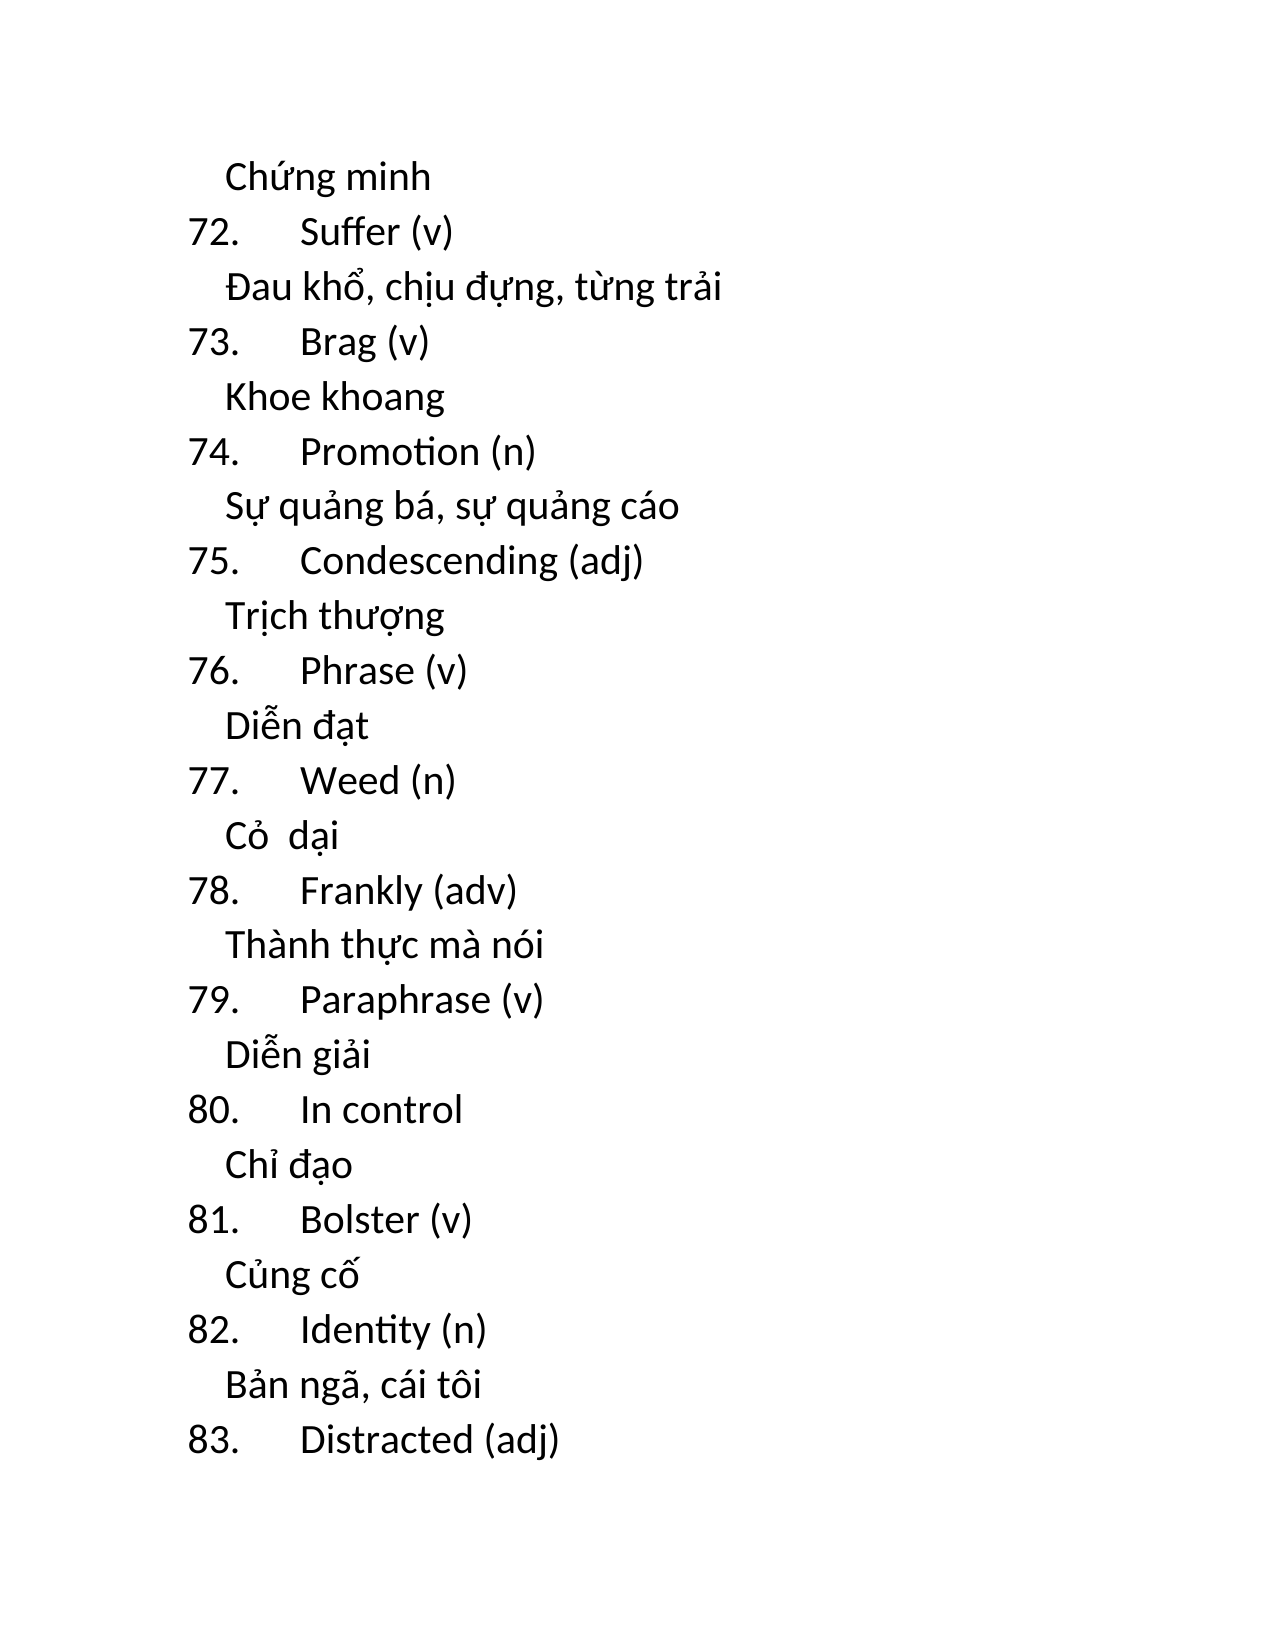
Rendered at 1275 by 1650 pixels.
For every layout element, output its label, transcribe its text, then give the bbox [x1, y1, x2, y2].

list Chứng minh [225, 150, 1125, 201]
list Promotion (n) [187, 424, 1125, 475]
list Frankly (adv) [187, 864, 1125, 914]
list Phrase (v) [187, 644, 1125, 695]
list Brag (v) [187, 315, 1125, 366]
list Bolster (v) [187, 1193, 1125, 1244]
list Đau khổ, chịu đựng, từng trải [225, 260, 1125, 311]
list In control [187, 1083, 1125, 1134]
list Diễn giải [225, 1028, 1125, 1079]
list Cỏ dại [225, 809, 1125, 859]
list Weed (n) [187, 754, 1125, 805]
list Củng cố [225, 1248, 1125, 1299]
list Diễn đạt [225, 699, 1125, 750]
list Chỉ đạo [225, 1138, 1125, 1189]
list Paraphrase (v) [187, 973, 1125, 1024]
list Suffer (v) [187, 205, 1125, 256]
list Bản ngã, cái tôi [225, 1358, 1125, 1408]
list Sự quảng bá, sự quảng cáo [225, 479, 1125, 530]
list Khoe khoang [225, 369, 1125, 420]
list Trịch thượng [225, 589, 1125, 640]
list Condescending (adj) [187, 534, 1125, 585]
list Identity (n) [187, 1303, 1125, 1354]
list Thành thực mà nói [225, 918, 1125, 969]
list Distracted (adj) [187, 1413, 1125, 1463]
